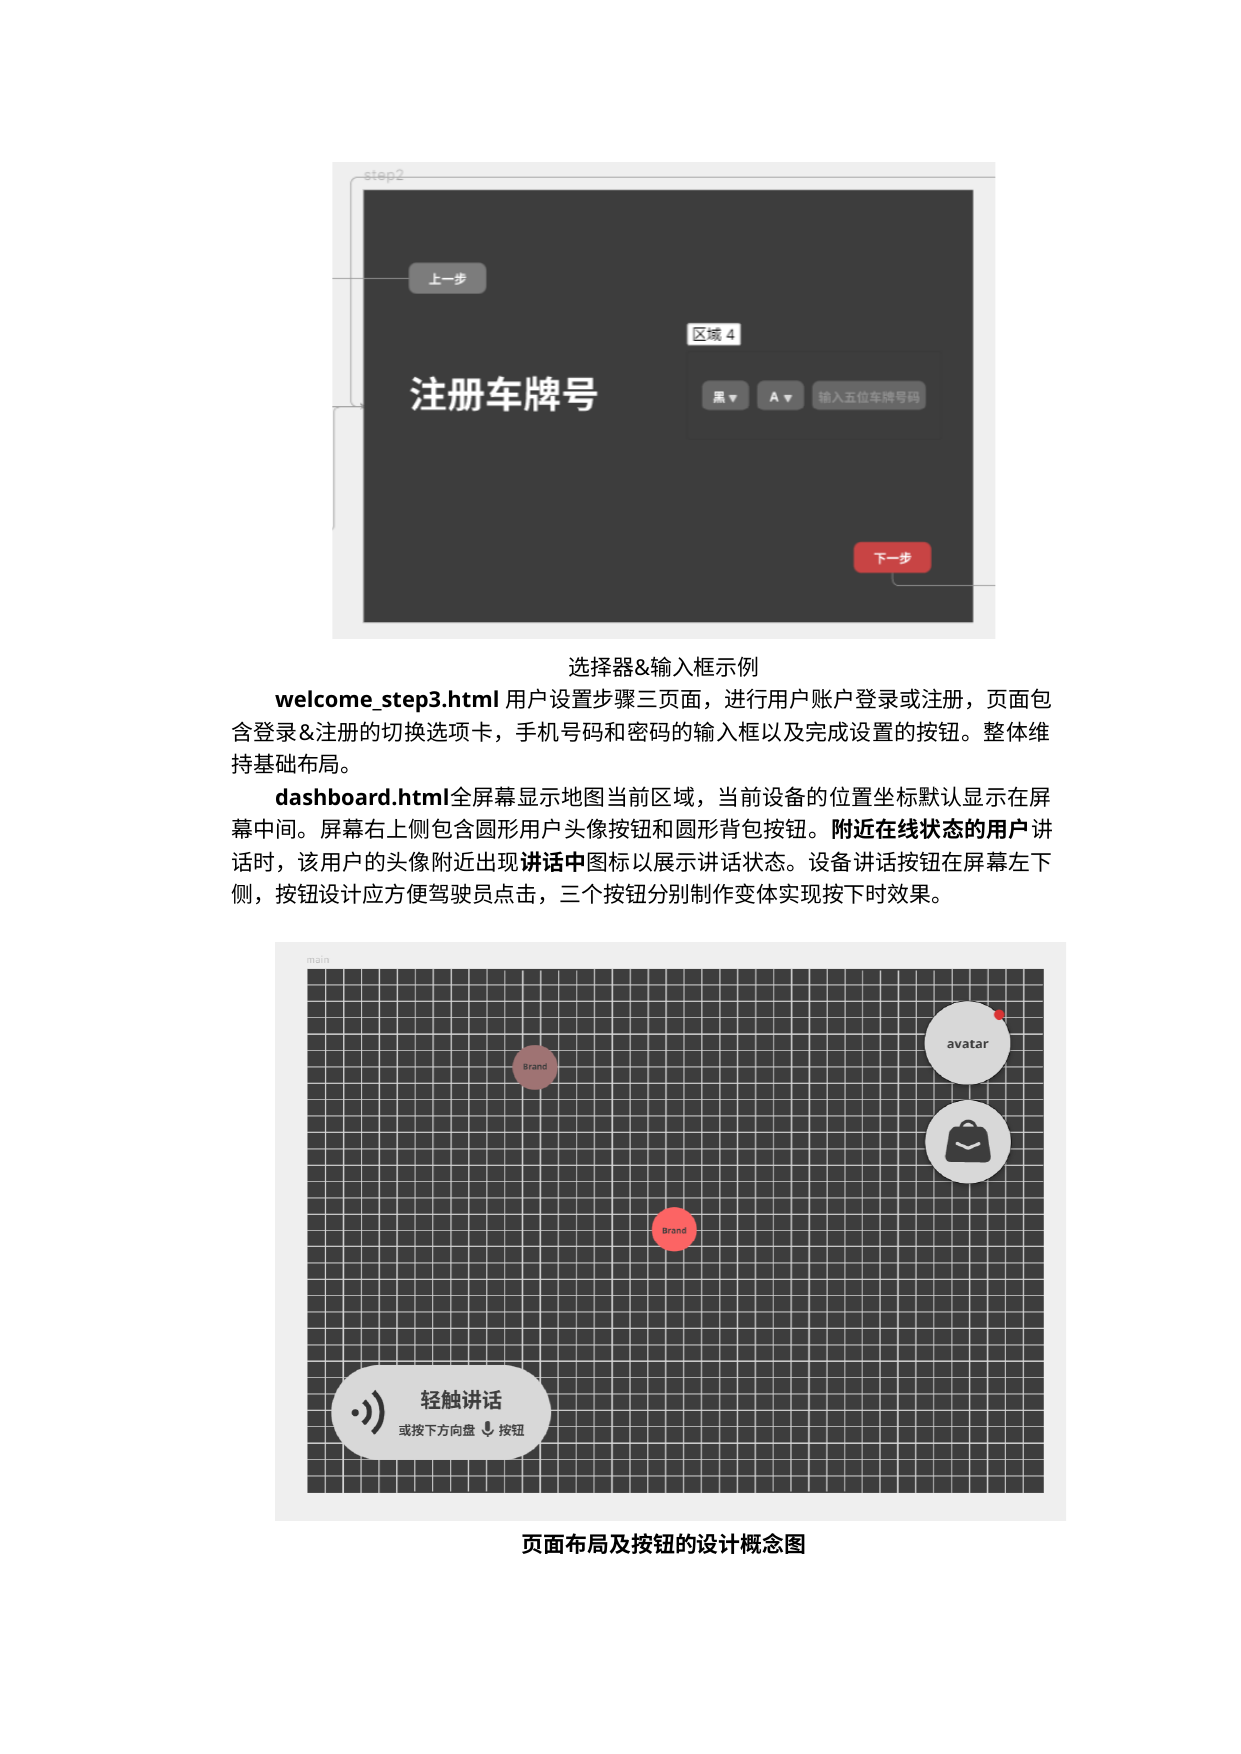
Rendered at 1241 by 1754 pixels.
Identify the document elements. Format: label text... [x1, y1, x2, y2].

picture [332, 162, 996, 639]
text dashboard.html 全屏幕显示地图当前区域，当前设备的位置坐标默认显示在屏幕中间。屏幕右上侧包含圆形用户头像按钮和圆形背包按钮。附近在线状态的用户讲话时，该用户的头像附近出现讲话中图标以展示讲话状态。设备讲话按钮在屏幕左下侧，按钮设计应方便驾驶员点击，三个按钮分别制作变体实现按下时效果。 [231, 779, 1053, 909]
text welcome_step3.html 用户设置步骤三页面，进行用户账户登录或注册，页面包含登录&注册的切换选项卡，手机号码和密码的输入框以及完成设置的按钮。整体维持基础布局。 [231, 682, 1053, 779]
picture [275, 942, 1067, 1521]
text 选择器&输入框示例 [231, 649, 1053, 682]
text 页面布局及按钮的设计概念图 [231, 1527, 1053, 1559]
